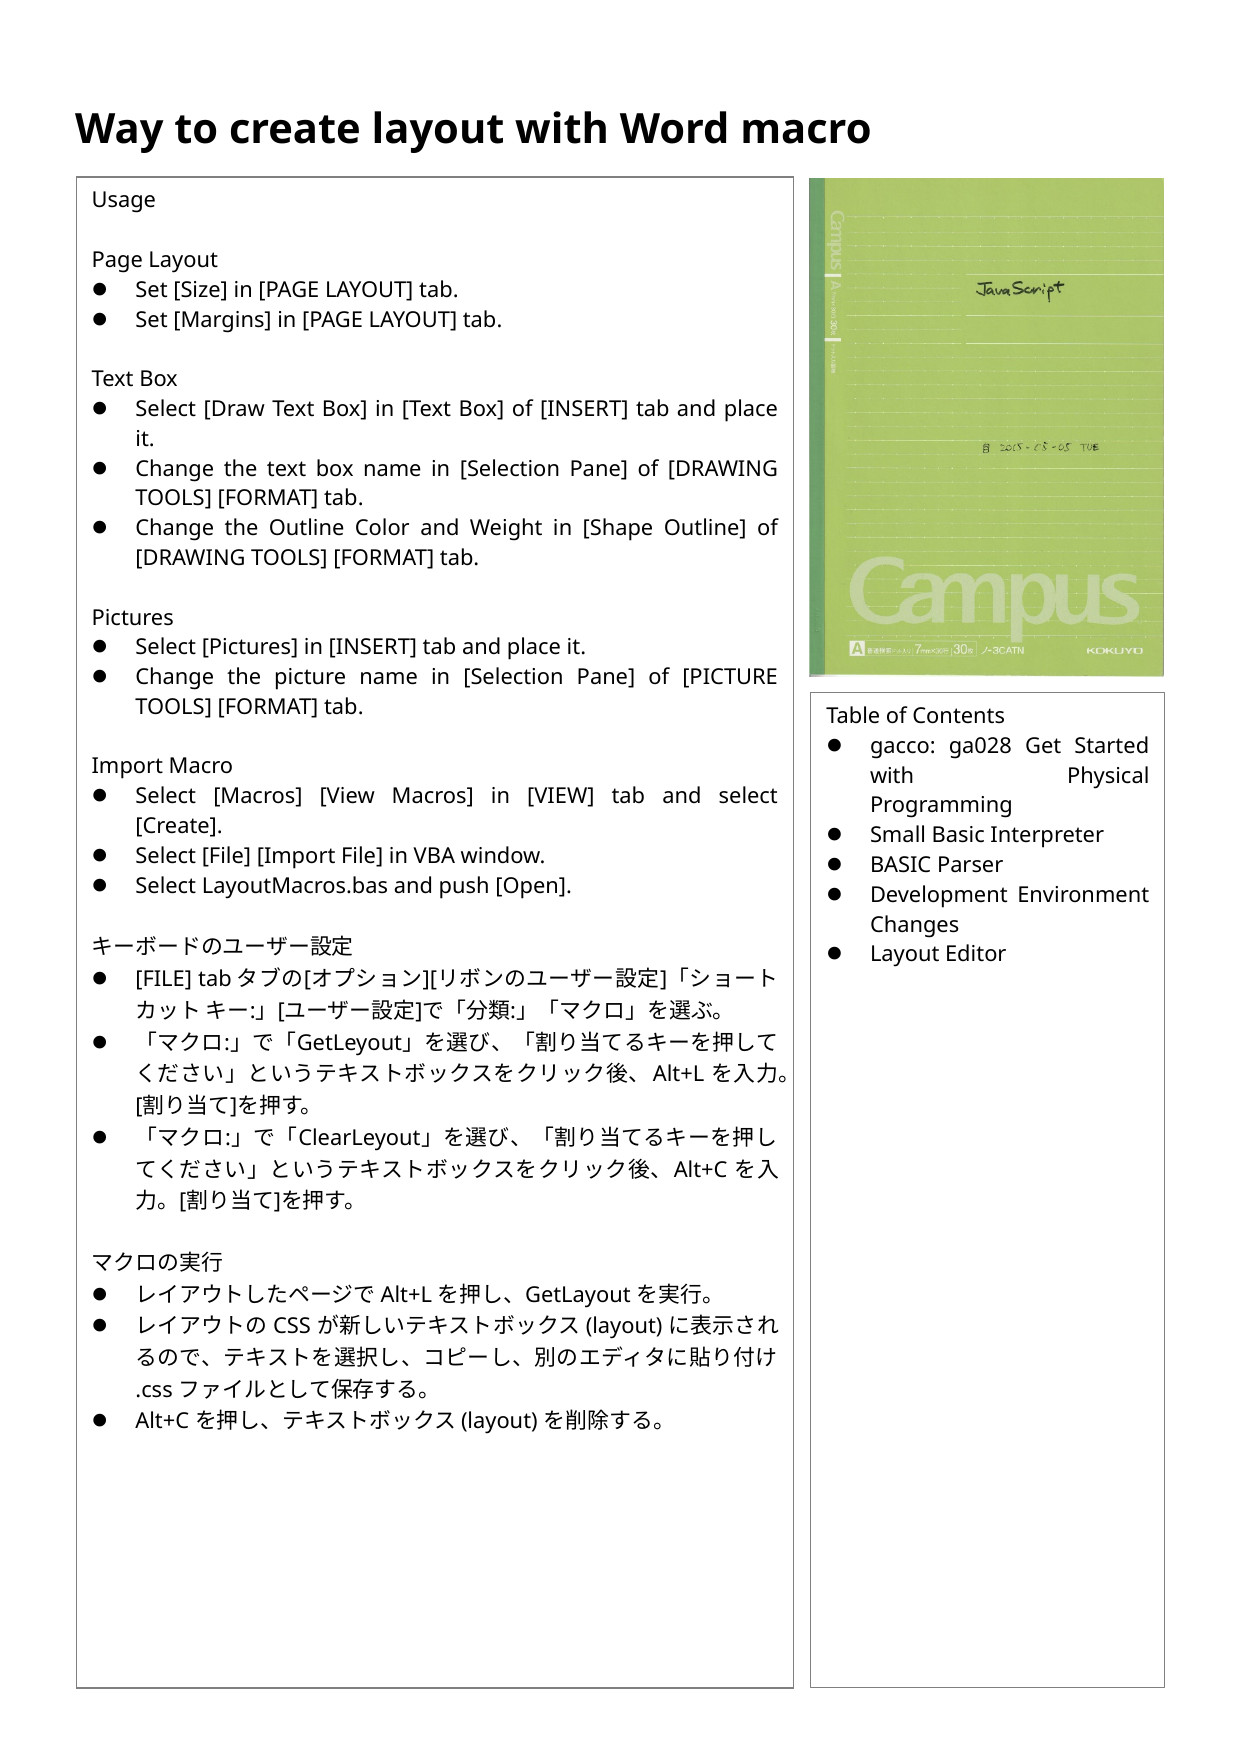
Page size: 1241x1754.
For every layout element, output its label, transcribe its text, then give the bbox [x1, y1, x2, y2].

subtitle Way to create layout with Word macro [75, 89, 1165, 164]
picture [809, 178, 1164, 677]
